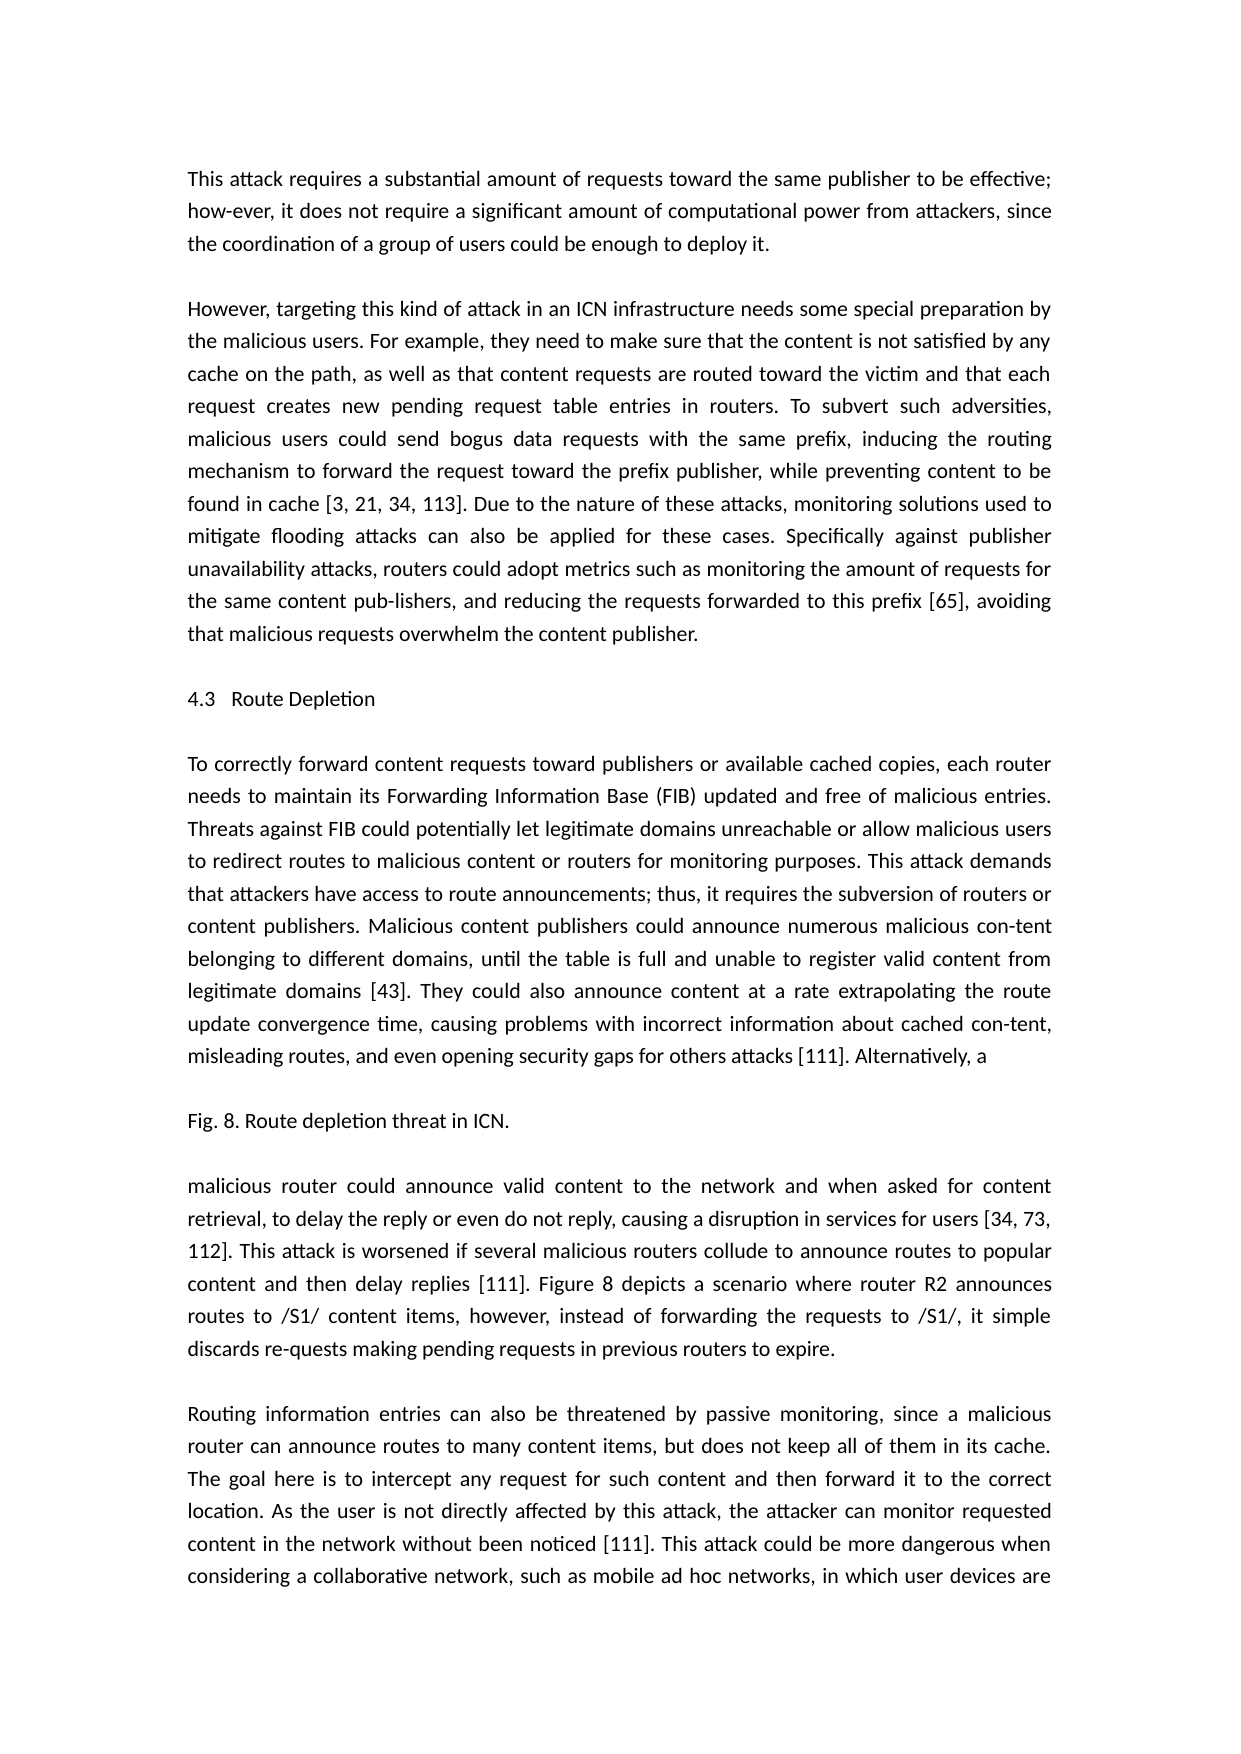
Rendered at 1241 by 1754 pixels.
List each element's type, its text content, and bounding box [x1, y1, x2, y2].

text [187, 162, 1053, 259]
text 4.3 Route Depletion [187, 682, 1053, 714]
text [187, 1397, 1053, 1592]
text malicious router could announce valid content to the network and when asked for content retrieval, to delay the reply or even do not reply, causing a disruption in services for users [34, 73, 112]. This attack is worsened if several malicious routers collude to announce routes to popular content and then delay replies [111]. Figure 8 depicts a scenario where router R2 announces routes to /S1/ content items, however, instead of forwarding the requests to /S1/, it simple discards re-quests making pending requests in previous routers to expire. [187, 1169, 1053, 1364]
text To correctly forward content requests toward publishers or available cached copies, each router needs to maintain its Forwarding Information Base (FIB) updated and free of malicious entries. Threats against FIB could potentially let legitimate domains unreachable or allow malicious users to redirect routes to malicious content or routers for monitoring purposes. This attack demands that attackers have access to route announcements; thus, it requires the subversion of routers or content publishers. Malicious content publishers could announce numerous malicious con-tent belonging to different domains, until the table is full and unable to register valid content from legitimate domains [43]. They could also announce content at a rate extrapolating the route update convergence time, causing problems with incorrect information about cached con-tent, misleading routes, and even opening security gaps for others attacks [111]. Alternatively, a [187, 747, 1053, 1072]
text Fig. 8. Route depletion threat in ICN. [187, 1104, 1053, 1137]
text However, targeting this kind of attack in an ICN infrastructure needs some special preparation by the malicious users. For example, they need to make sure that the content is not satisfied by any cache on the path, as well as that content requests are routed toward the victim and that each request creates new pending request table entries in routers. To subvert such adversities, malicious users could send bogus data requests with the same prefix, inducing the routing mechanism to forward the request toward the prefix publisher, while preventing content to be found in cache [3, 21, 34, 113]. Due to the nature of these attacks, monitoring solutions used to mitigate flooding attacks can also be applied for these cases. Specifically against publisher unavailability attacks, routers could adopt metrics such as monitoring the amount of requests for the same content pub-lishers, and reducing the requests forwarded to this prefix [65], avoiding that malicious requests overwhelm the content publisher. [187, 292, 1053, 649]
